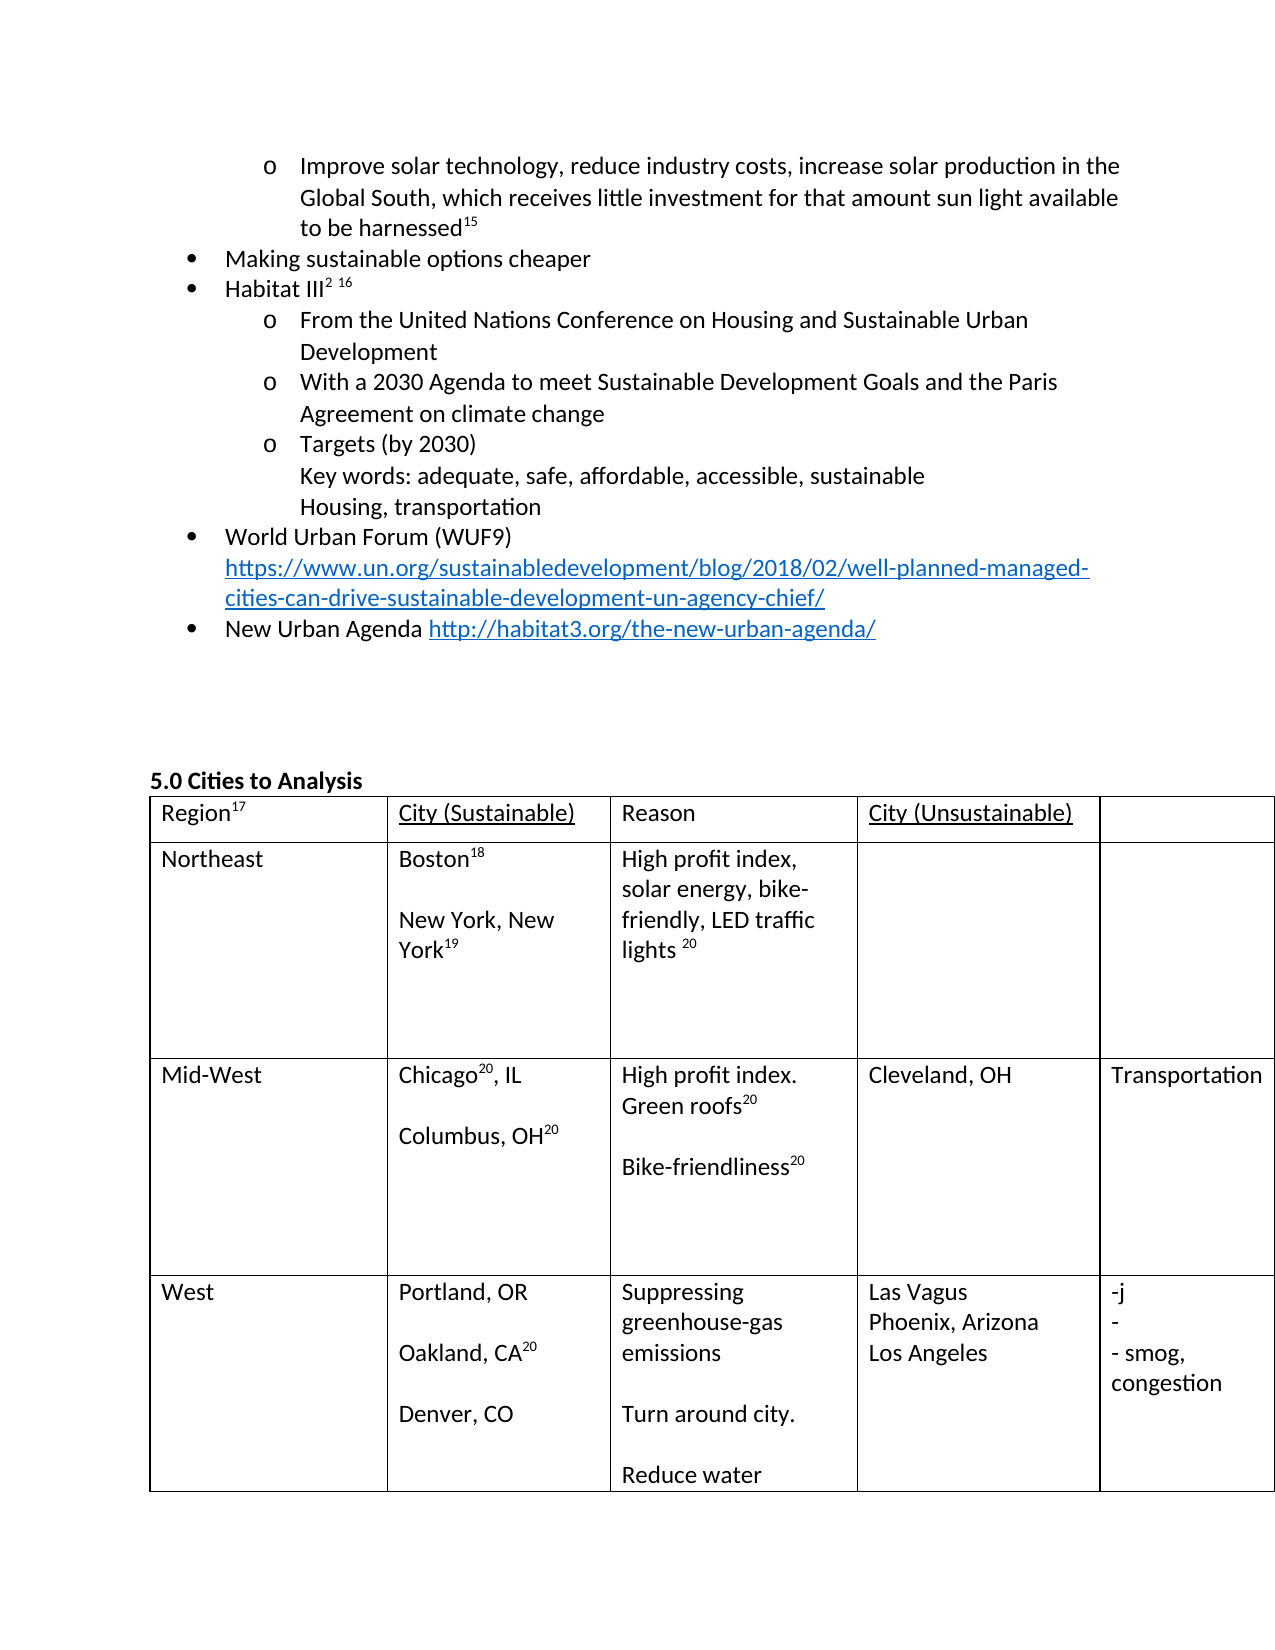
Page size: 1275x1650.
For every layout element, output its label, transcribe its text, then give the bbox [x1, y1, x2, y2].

table_cell Mid-West [151, 1059, 387, 1275]
table_cell Cleveland, OH [858, 1059, 1099, 1275]
table_cell [858, 843, 1099, 1058]
table_cell Transportation [1101, 1059, 1274, 1275]
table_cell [1101, 1276, 1274, 1491]
text 5.0 Cities to Analysis [150, 765, 1125, 796]
list With a 2030 Agenda to meet Sustainable Development Goals and the Paris Agreement on climate change [262, 366, 1125, 428]
table_cell Northeast [151, 843, 387, 1058]
table_cell High profit index, solar energy, bike-friendly, LED traffic lights 20 [611, 843, 857, 1058]
table_header City (Sustainable) [388, 797, 610, 842]
list From the United Nations Conference on Housing and Sustainable Urban Development [262, 304, 1125, 366]
table_header Region17 [151, 797, 387, 842]
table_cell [388, 1276, 610, 1491]
table_cell High profit index. Green roofs20 Bike-friendliness20 [611, 1059, 857, 1275]
list Housing, transportation [300, 491, 1125, 521]
table_header City (Unsustainable) [858, 797, 1099, 842]
list Key words: adequate, safe, affordable, accessible, sustainable [300, 460, 1125, 491]
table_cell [858, 1276, 1099, 1491]
table_cell Chicago20, IL Columbus, OH20 [388, 1059, 610, 1275]
list Improve solar technology, reduce industry costs, increase solar production in the Global South, which receives little investment for that amount sun light available to be harnessed15 [262, 150, 1125, 243]
table_cell [1101, 843, 1274, 1058]
list Habitat III2 16 [187, 273, 1125, 304]
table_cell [611, 1276, 857, 1491]
table_header Reason [611, 797, 857, 842]
list New Urban Agenda http://habitat3.org/the-new-urban-agenda/ [187, 613, 1125, 643]
table_cell Boston18 New York, New York19 [388, 843, 610, 1058]
list Making sustainable options cheaper [187, 243, 1125, 273]
list World Urban Forum (WUF9) https://www.un.org/sustainabledevelopment/blog/2018/02/well-planned-managed-cities-can-drive-sustainable-development-un-agency-chief/ [187, 521, 1125, 613]
table_cell West [151, 1276, 387, 1491]
list Targets (by 2030) [262, 428, 1125, 460]
table_header [1101, 797, 1274, 842]
